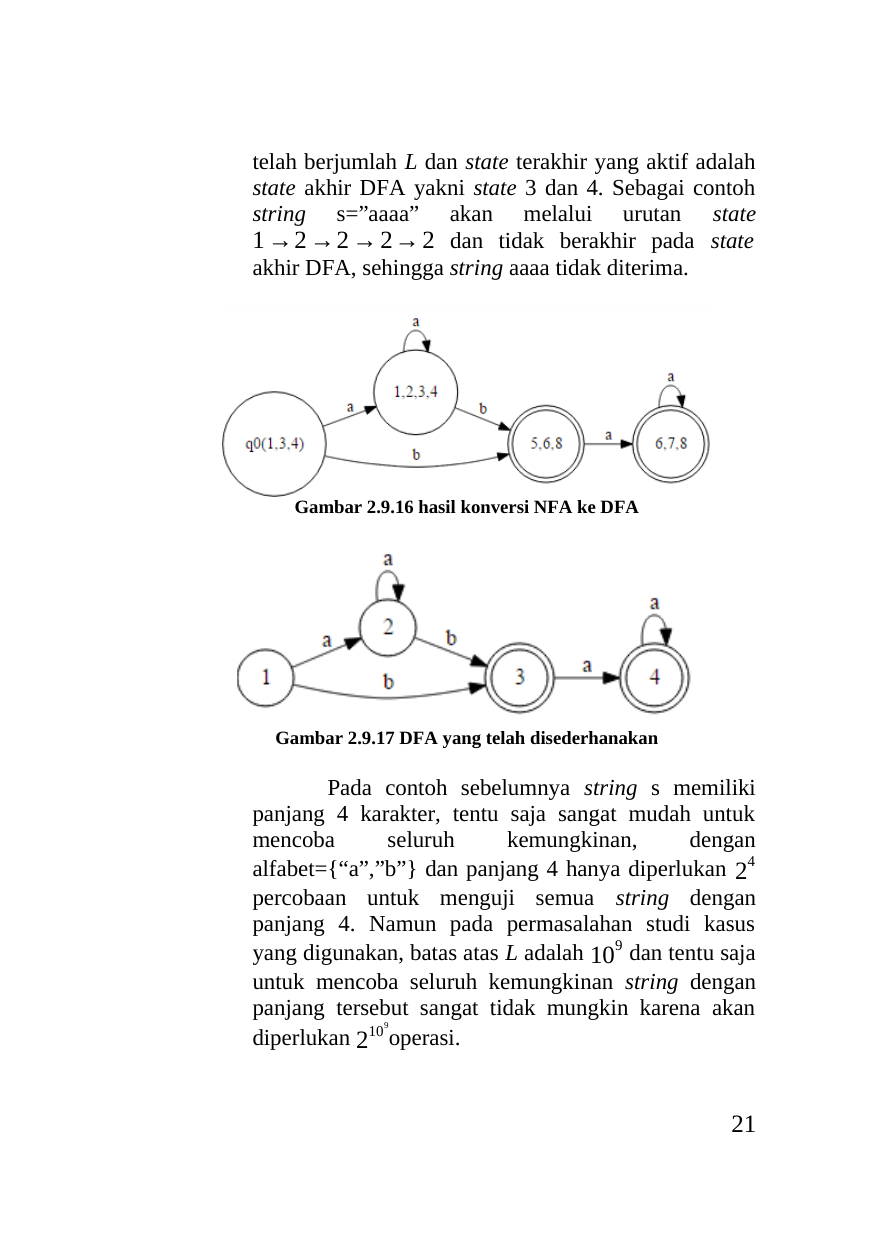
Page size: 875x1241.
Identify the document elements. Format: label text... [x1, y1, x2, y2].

picture [237, 542, 697, 727]
text Pada contoh sebelumnya string s memiliki panjang 4 karakter, tentu saja sangat mudah untuk mencoba seluruh kemungkinan, dengan alfabet={“a”,”b”} dan panjang 4 hanya diperlukan percobaan untuk menguji semua string dengan panjang 4. Namun pada permasalahan studi kasus yang digunakan, batas atas L adalah dan tentu saja untuk mencoba seluruh kemungkinan string dengan panjang tersebut sangat tidak mungkin karena akan diperlukan operasi. [252, 774, 756, 1054]
picture [221, 307, 712, 497]
